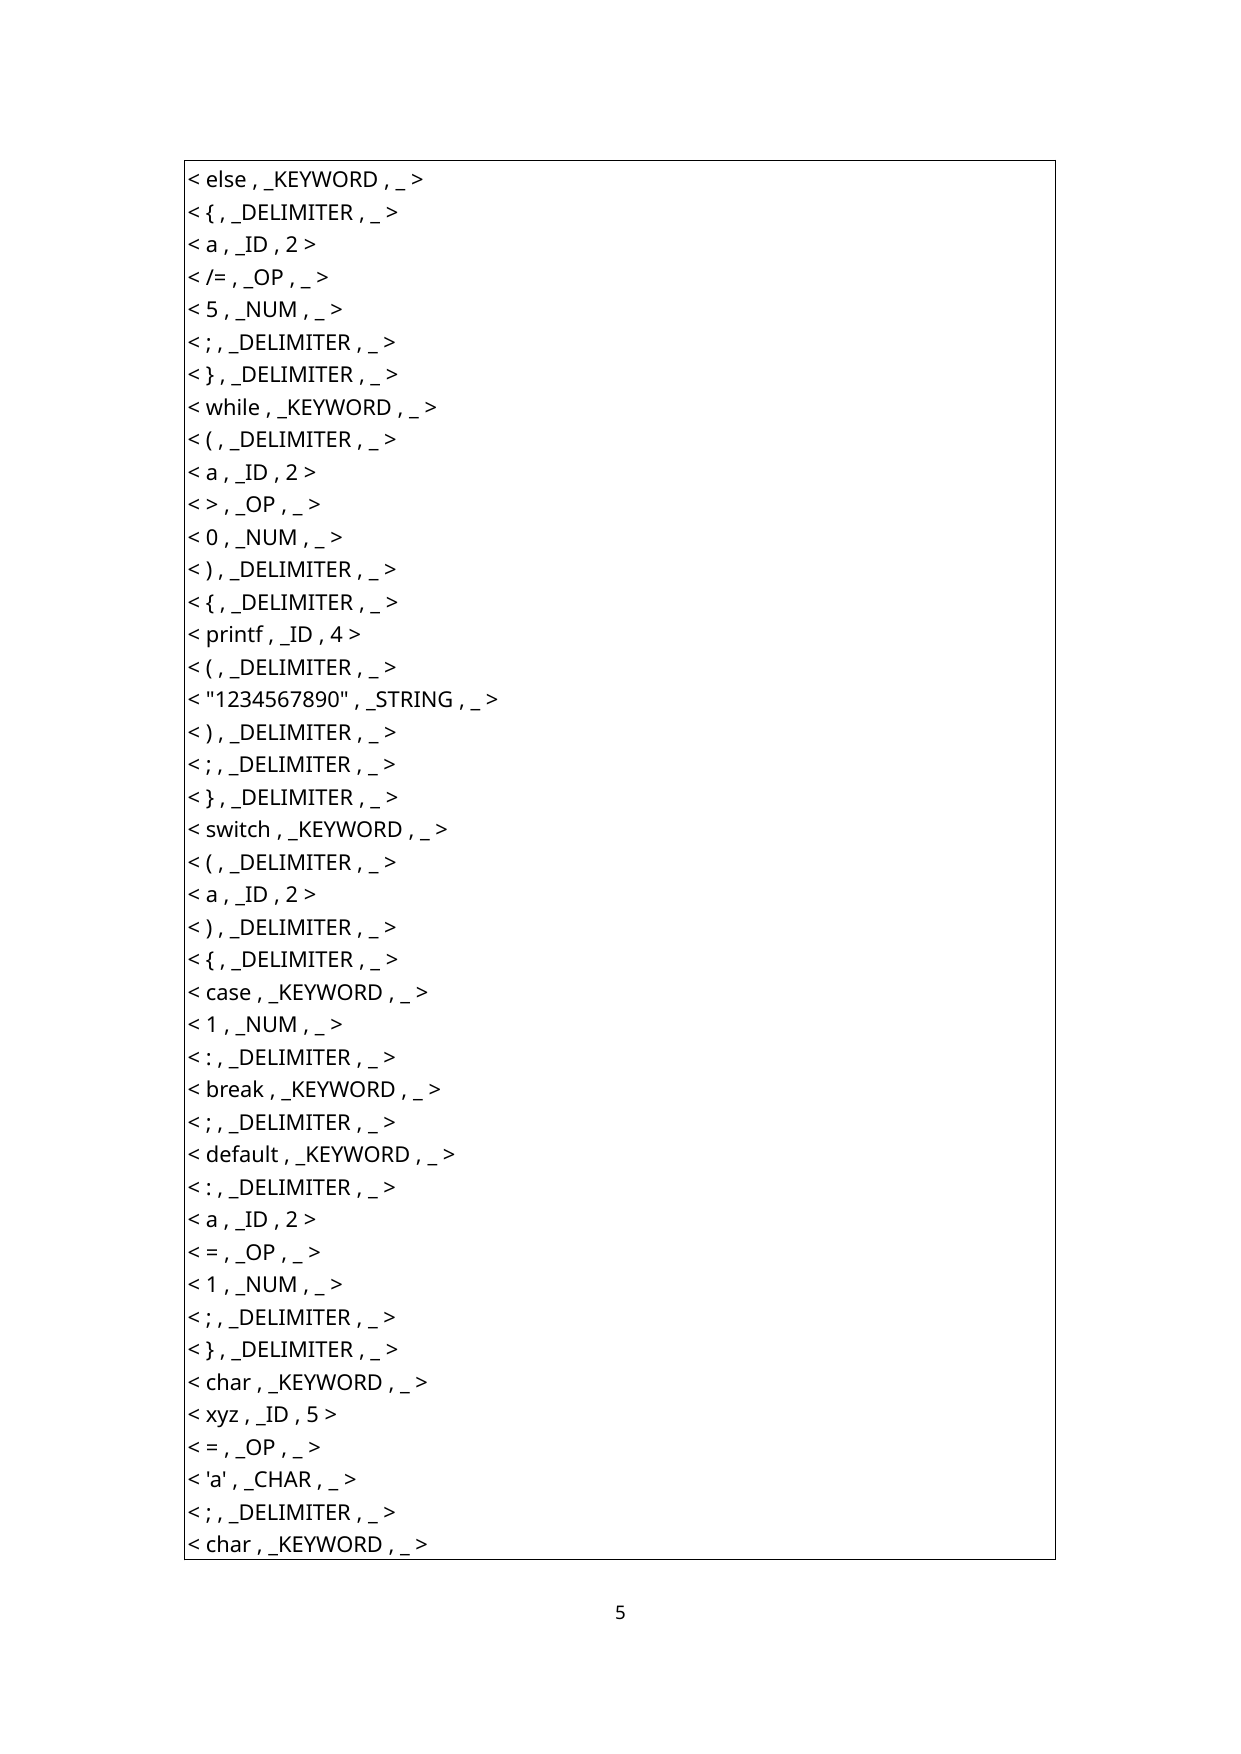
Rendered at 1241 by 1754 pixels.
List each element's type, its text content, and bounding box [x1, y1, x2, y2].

text < ) , _DELIMITER , _ > [187, 715, 1053, 748]
text < "1234567890" , _STRING , _ > [187, 683, 1053, 715]
text < /= , _OP , _ > [187, 260, 1053, 293]
text < { , _DELIMITER , _ > [187, 195, 1053, 228]
text < 'a' , _CHAR , _ > [187, 1463, 1053, 1495]
text < ; , _DELIMITER , _ > [187, 1495, 1053, 1528]
text < ; , _DELIMITER , _ > [187, 325, 1053, 358]
text < 1 , _NUM , _ > [187, 1268, 1053, 1300]
text < = , _OP , _ > [187, 1235, 1053, 1268]
text < > , _OP , _ > [187, 488, 1053, 520]
text < break , _KEYWORD , _ > [187, 1073, 1053, 1105]
text < char , _KEYWORD , _ > [187, 1528, 1053, 1559]
text < } , _DELIMITER , _ > [187, 780, 1053, 813]
text < 1 , _NUM , _ > [187, 1008, 1053, 1040]
text < default , _KEYWORD , _ > [187, 1138, 1053, 1170]
text < : , _DELIMITER , _ > [187, 1040, 1053, 1073]
text < ( , _DELIMITER , _ > [187, 423, 1053, 455]
text < case , _KEYWORD , _ > [187, 975, 1053, 1008]
text < a , _ID , 2 > [187, 455, 1053, 488]
text < 0 , _NUM , _ > [187, 520, 1053, 553]
text < switch , _KEYWORD , _ > [187, 813, 1053, 845]
text < else , _KEYWORD , _ > [185, 161, 1055, 195]
text < ( , _DELIMITER , _ > [187, 845, 1053, 878]
text < { , _DELIMITER , _ > [187, 585, 1053, 618]
text < ; , _DELIMITER , _ > [187, 1105, 1053, 1138]
text < ; , _DELIMITER , _ > [187, 748, 1053, 780]
text < a , _ID , 2 > [187, 228, 1053, 260]
text < printf , _ID , 4 > [187, 618, 1053, 650]
text < ( , _DELIMITER , _ > [187, 650, 1053, 683]
text < a , _ID , 2 > [187, 1203, 1053, 1235]
text < { , _DELIMITER , _ > [187, 943, 1053, 975]
text < a , _ID , 2 > [187, 878, 1053, 910]
text < ) , _DELIMITER , _ > [187, 910, 1053, 943]
text < } , _DELIMITER , _ > [187, 358, 1053, 390]
text < ; , _DELIMITER , _ > [187, 1300, 1053, 1333]
text < ) , _DELIMITER , _ > [187, 553, 1053, 585]
text < char , _KEYWORD , _ > [187, 1365, 1053, 1398]
text < 5 , _NUM , _ > [187, 293, 1053, 325]
text < = , _OP , _ > [187, 1430, 1053, 1463]
text < } , _DELIMITER , _ > [187, 1333, 1053, 1365]
text < xyz , _ID , 5 > [187, 1398, 1053, 1430]
text < while , _KEYWORD , _ > [187, 390, 1053, 423]
text < : , _DELIMITER , _ > [187, 1170, 1053, 1203]
